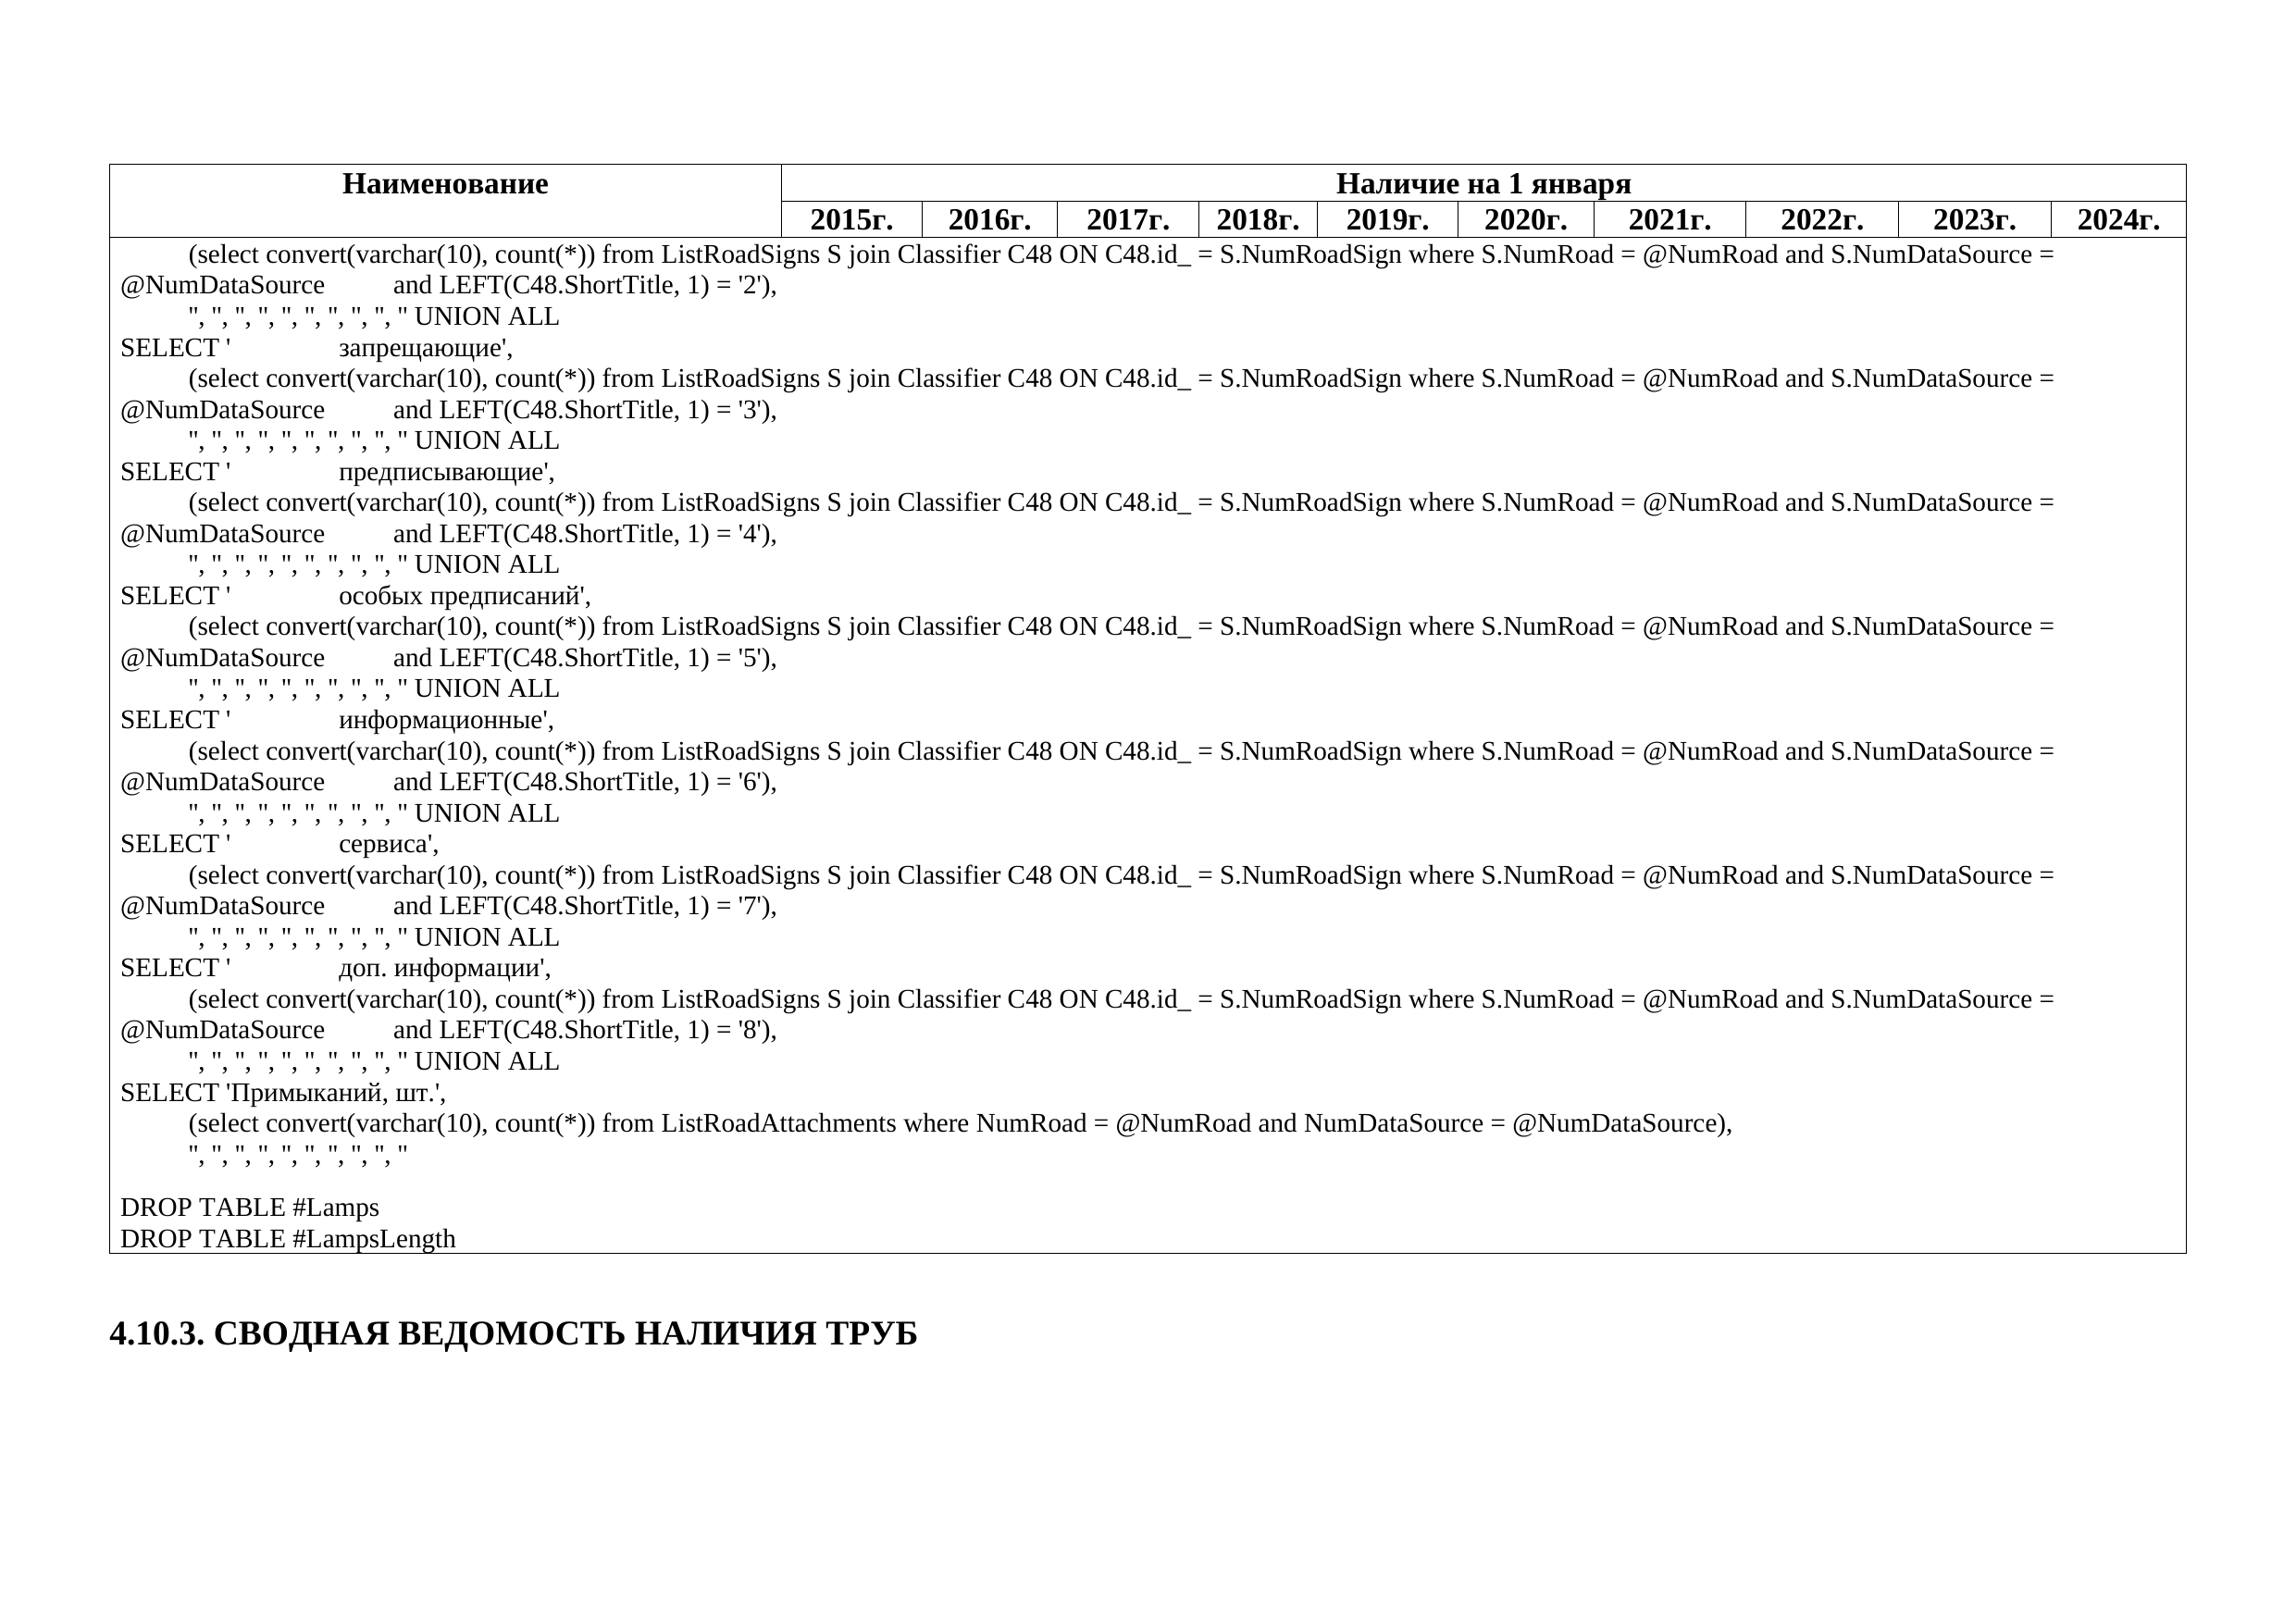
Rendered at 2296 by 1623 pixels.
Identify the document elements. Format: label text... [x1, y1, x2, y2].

table_cell 2015г. [782, 202, 922, 237]
table_cell 2018г. [1199, 202, 1317, 237]
table_header Наличие на 1 января [782, 165, 2186, 201]
table_cell 2024г. [2052, 202, 2186, 237]
table_cell 2020г. [1458, 202, 1594, 237]
text 4.10.3. СВОДНАЯ ВЕДОМОСТЬ НАЛИЧИЯ ТРУБ [109, 1313, 2186, 1353]
table_cell 2019г. [1318, 202, 1458, 237]
table_cell 2021г. [1595, 202, 1745, 237]
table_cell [110, 238, 2186, 1253]
table_cell 2023г. [1899, 202, 2051, 237]
table_cell 2016г. [923, 202, 1057, 237]
table_header Наименование [110, 165, 781, 237]
table_cell 2022г. [1746, 202, 1898, 237]
table_cell 2017г. [1058, 202, 1198, 237]
